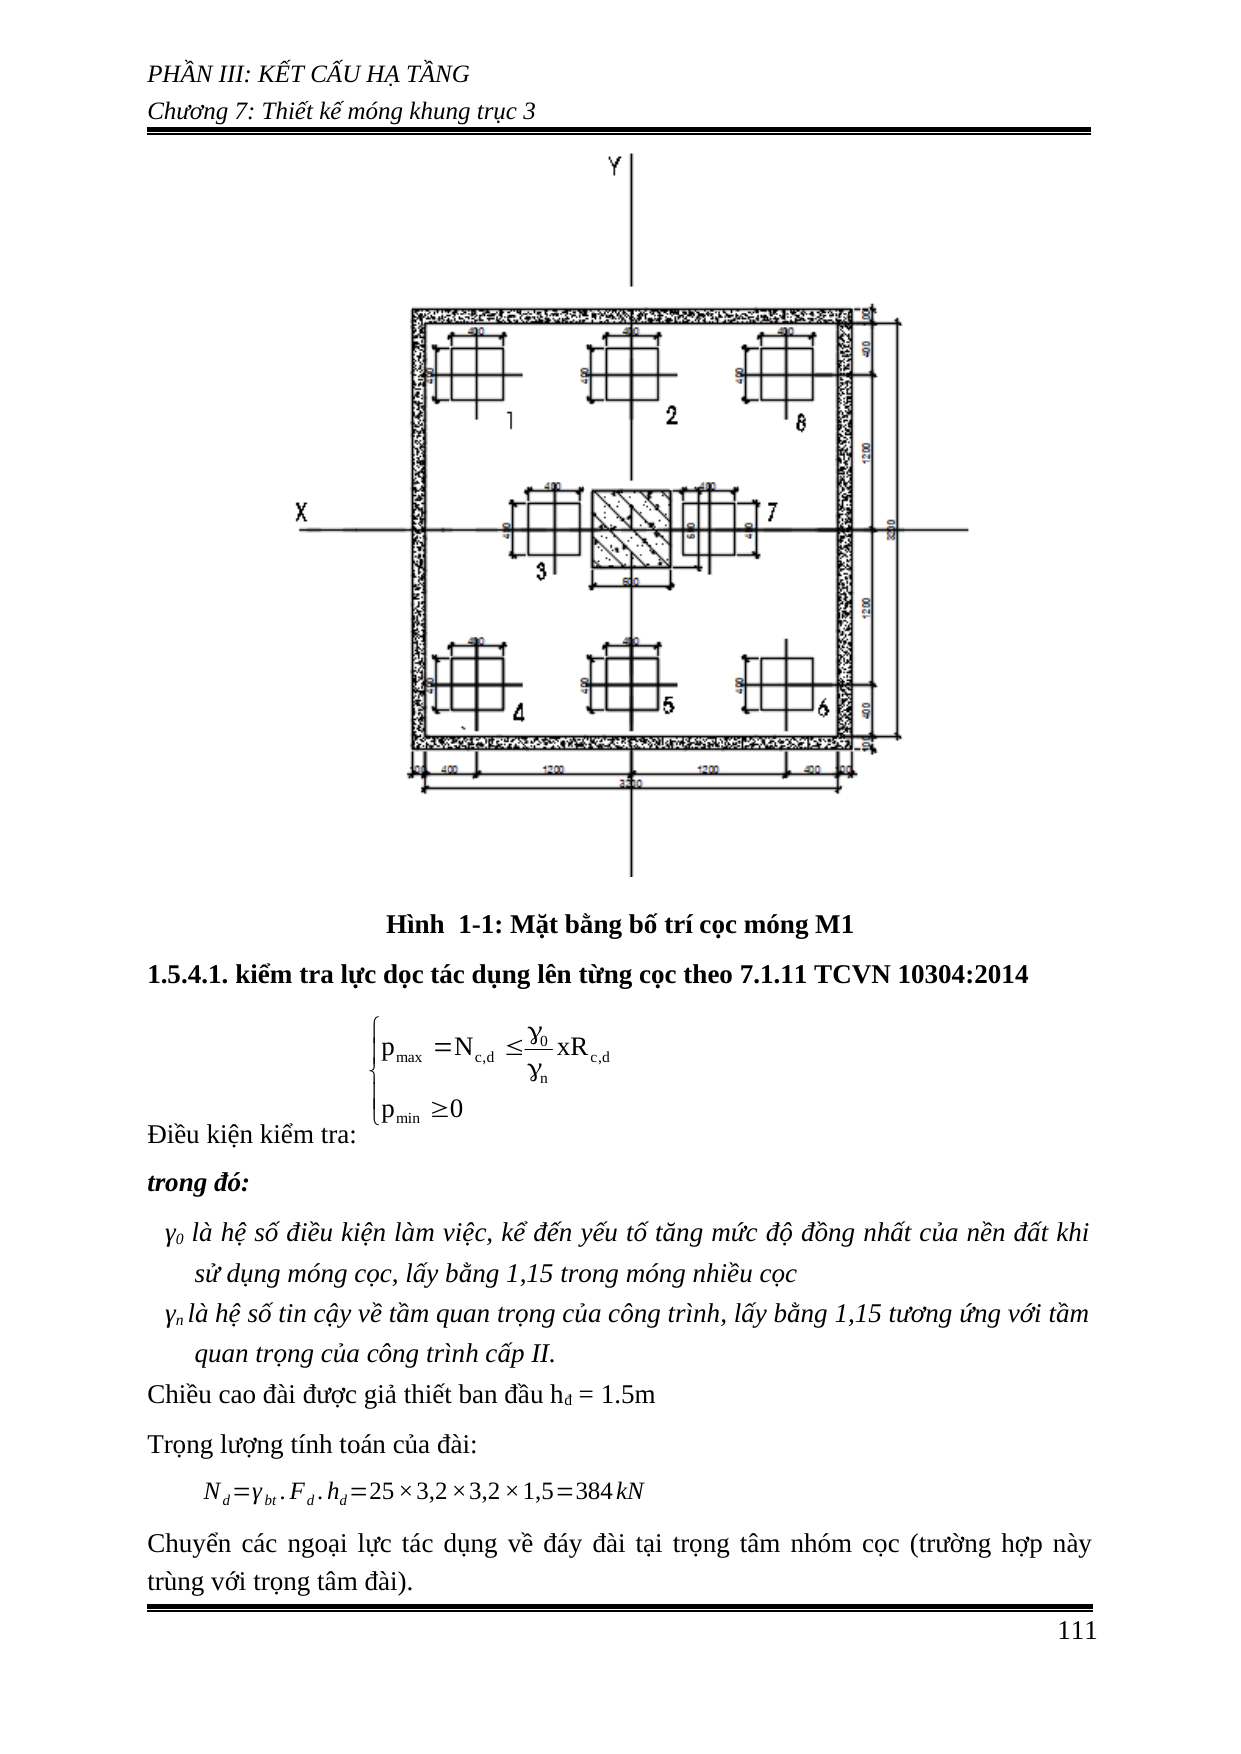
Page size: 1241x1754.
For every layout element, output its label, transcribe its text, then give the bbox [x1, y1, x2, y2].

subtitle kiểm tra lực dọc tác dụng lên từng cọc theo 7.1.11 TCVN 10304:2014 [147, 958, 1093, 989]
text Điều kiện kiểm tra: [147, 1011, 1093, 1149]
picture [251, 147, 989, 877]
text γn là hệ số tin cậy về tầm quan trọng của công trình, lấy bằng 1,15 tương ứng với tầm quan trọng của công trình cấp II. [165, 1297, 1093, 1369]
text γ0 là hệ số điều kiện làm việc, kể đến yếu tố tăng mức độ đồng nhất của nền đất khi sử dụng móng cọc, lấy bằng 1,15 trong móng nhiều cọc [165, 1216, 1093, 1288]
text Chuyển các ngoại lực tác dụng về đáy đài tại trọng tâm nhóm cọc (trường hợp này trùng với trọng tâm đài). [147, 1527, 1093, 1596]
text Trọng lượng tính toán của đài: [147, 1428, 1093, 1459]
text Chiều cao đài được giả thiết ban đầu hđ = 1.5m [147, 1378, 1093, 1409]
text trong đó: [147, 1166, 1093, 1198]
